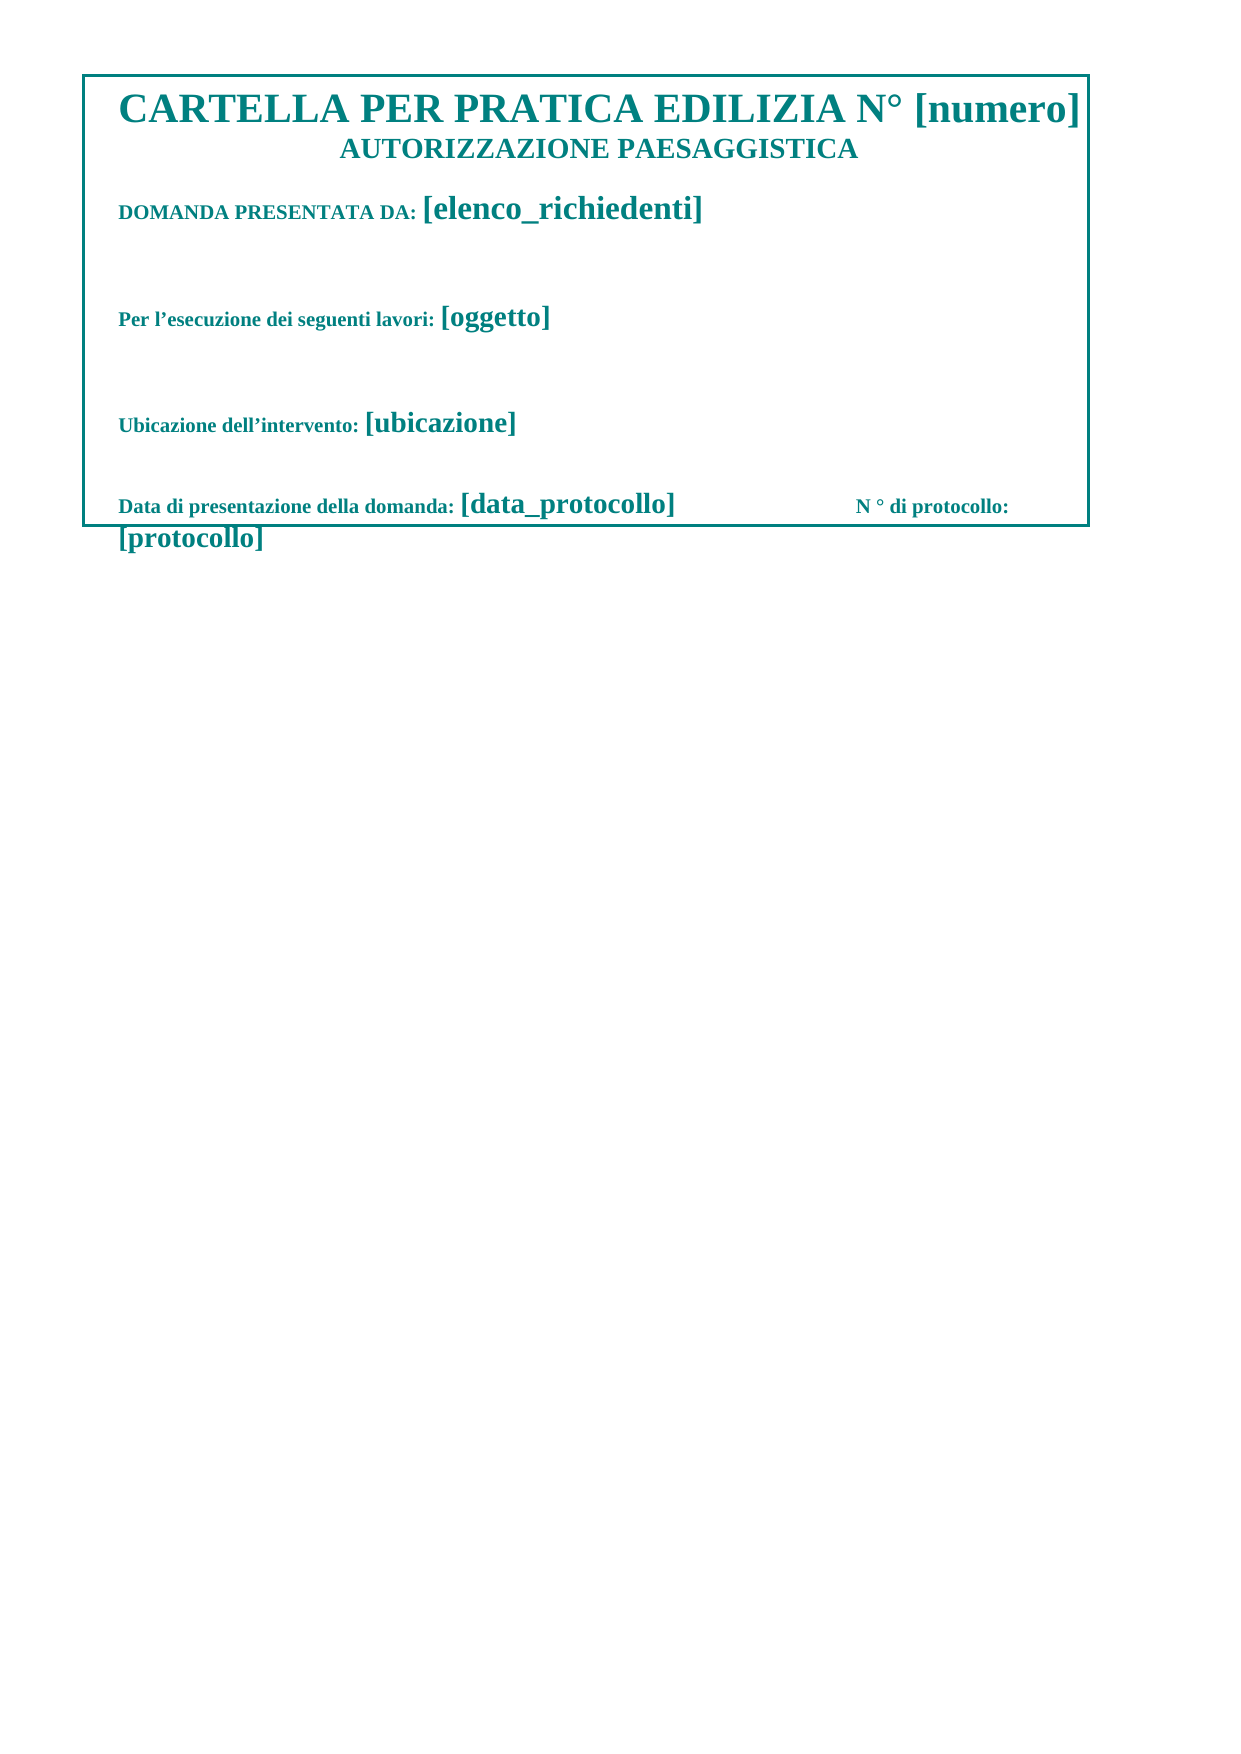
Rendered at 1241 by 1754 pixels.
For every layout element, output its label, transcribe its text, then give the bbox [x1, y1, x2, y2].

subtitle CARTELLA PER PRATICA EDILIZIA N° [numero] [118, 83, 1122, 131]
text DOMANDA PRESENTATA DA: [elenco_richiedenti] [118, 189, 1122, 227]
text Data di presentazione della domanda: [data_protocollo] N ° di protocollo: [protocollo] [118, 487, 1122, 554]
text Per l’esecuzione dei seguenti lavori: [oggetto] [118, 299, 1122, 333]
text AUTORIZZAZIONE PAESAGGISTICA [266, 131, 1122, 164]
text Ubicazione dell’intervento: [ubicazione] [118, 405, 1122, 438]
